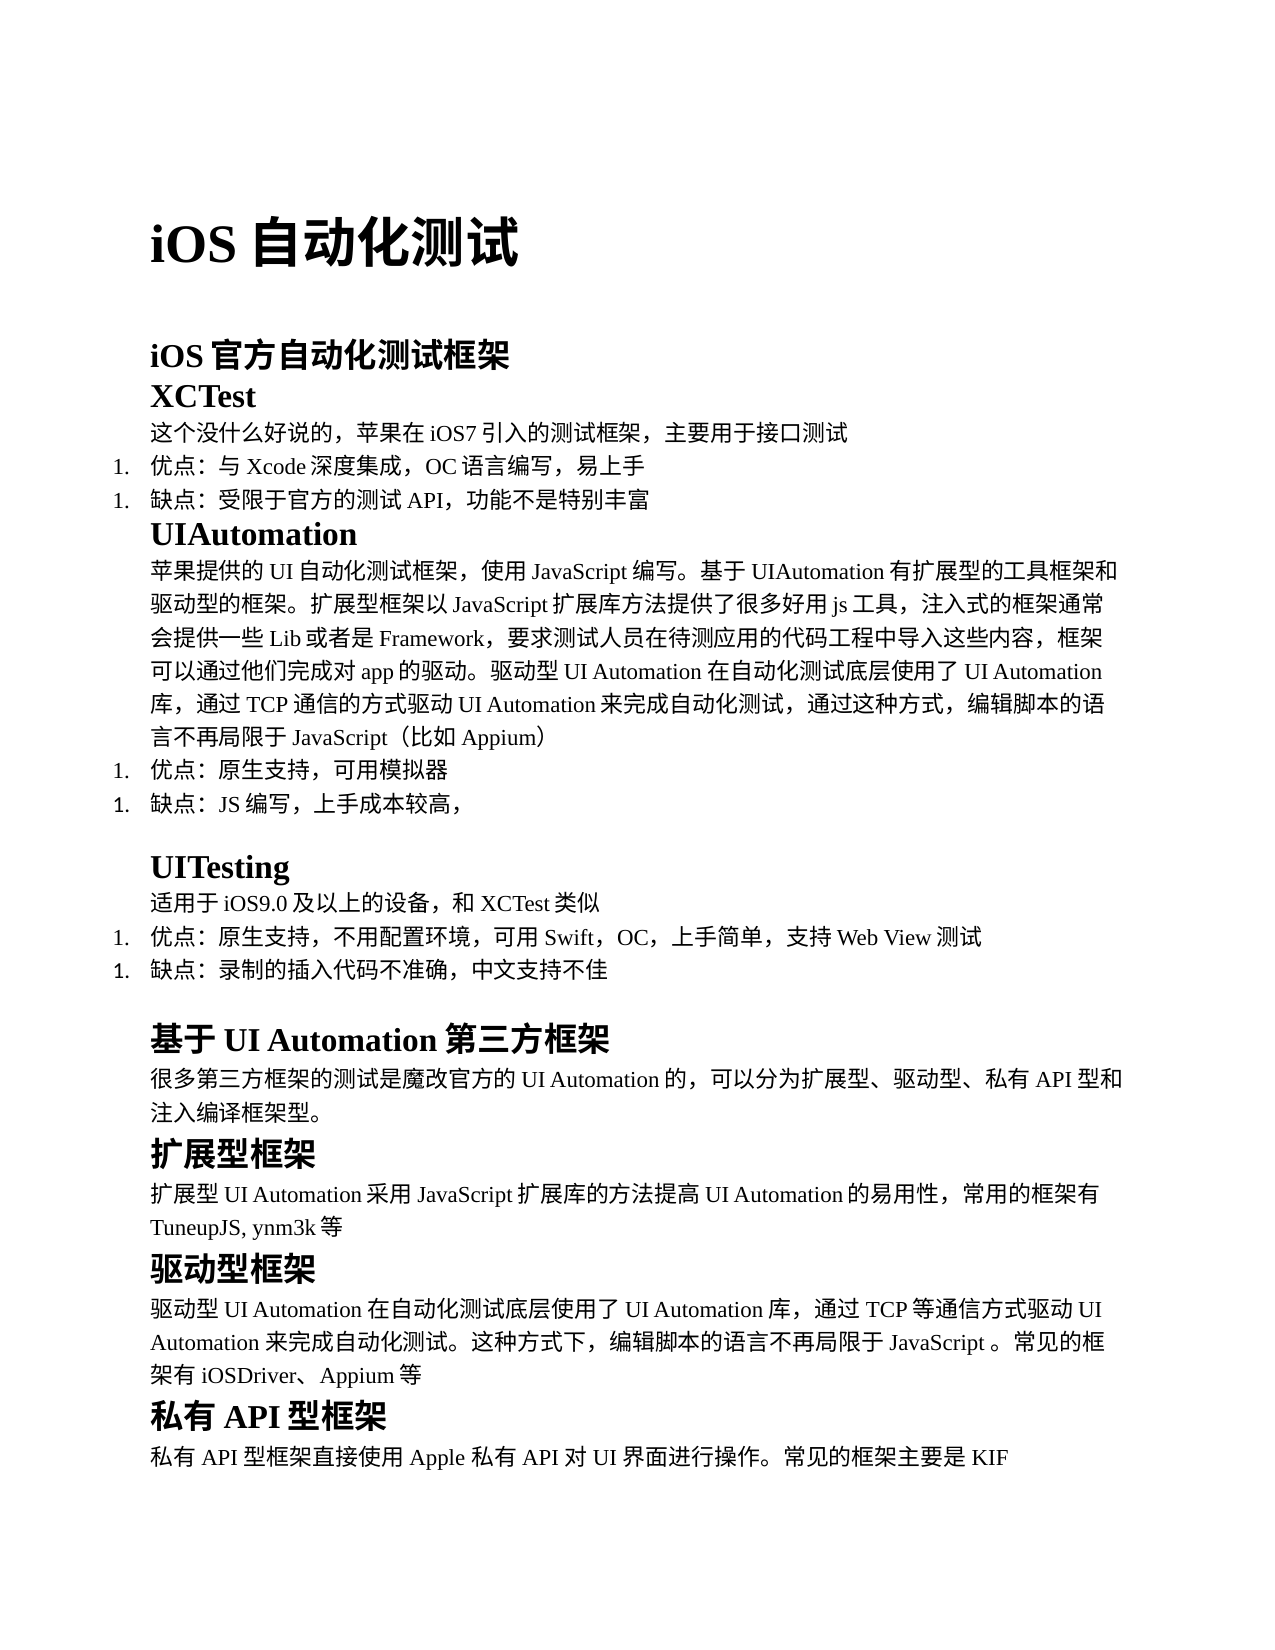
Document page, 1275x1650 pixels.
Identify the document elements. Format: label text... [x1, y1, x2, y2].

list 优点：与Xcode深度集成，OC语言编写，易上手 [112, 448, 1125, 481]
text 适用于iOS9.0及以上的设备，和XCTest类似 [150, 885, 1125, 918]
list 优点：原生支持，不用配置环境，可用Swift，OC，上手简单，支持Web View测试 [112, 918, 1125, 952]
text 扩展型 UI Automation采用JavaScript扩展库的方法提高UI Automation的易用性，常用的框架有TuneupJS, ynm3k等 [150, 1176, 1125, 1242]
list 缺点：受限于官方的测试API，功能不是特别丰富 [112, 481, 1125, 515]
text 这个没什么好说的，苹果在iOS7引入的测试框架，主要用于接口测试 [150, 415, 1125, 448]
list 缺点：录制的插入代码不准确，中文支持不佳 [112, 952, 1125, 1013]
text 苹果提供的UI自动化测试框架，使用JavaScript编写。基于UIAutomation有扩展型的工具框架和驱动型的框架。扩展型框架以JavaScript扩展库方法提供了很多好用js工具，注入式的框架通常会提供一些Lib或者是Framework，要求测试人员在待测应用的代码工程中导入这些内容，框架可以通过他们完成对app的驱动。驱动型UI Automation 在自动化测试底层使用了UI Automation库，通过TCP通信的方式驱动UI Automation来完成自动化测试，通过这种方式，编辑脚本的语言不再局限于JavaScript（比如Appium） [150, 553, 1125, 752]
text 驱动型 UI Automation 在自动化测试底层使用了 UI Automation 库，通过 TCP 等通信方式驱动 UI Automation 来完成自动化测试。这种方式下，编辑脚本的语言不再局限于 JavaScript 。常见的框架有 iOSDriver、Appium等 [150, 1291, 1125, 1390]
text 私有 API 型框架直接使用 Apple 私有 API 对 UI 界面进行操作。常见的框架主要是 KIF [150, 1438, 1125, 1472]
text iOS自动化测试 [150, 200, 1125, 278]
list 缺点：JS编写，上手成本较高， [112, 786, 1125, 847]
text 很多第三方框架的测试是魔改官方的UI Automation的，可以分为扩展型、驱动型、私有API型和注入编译框架型。 [150, 1061, 1125, 1128]
list 优点：原生支持，可用模拟器 [112, 752, 1125, 786]
